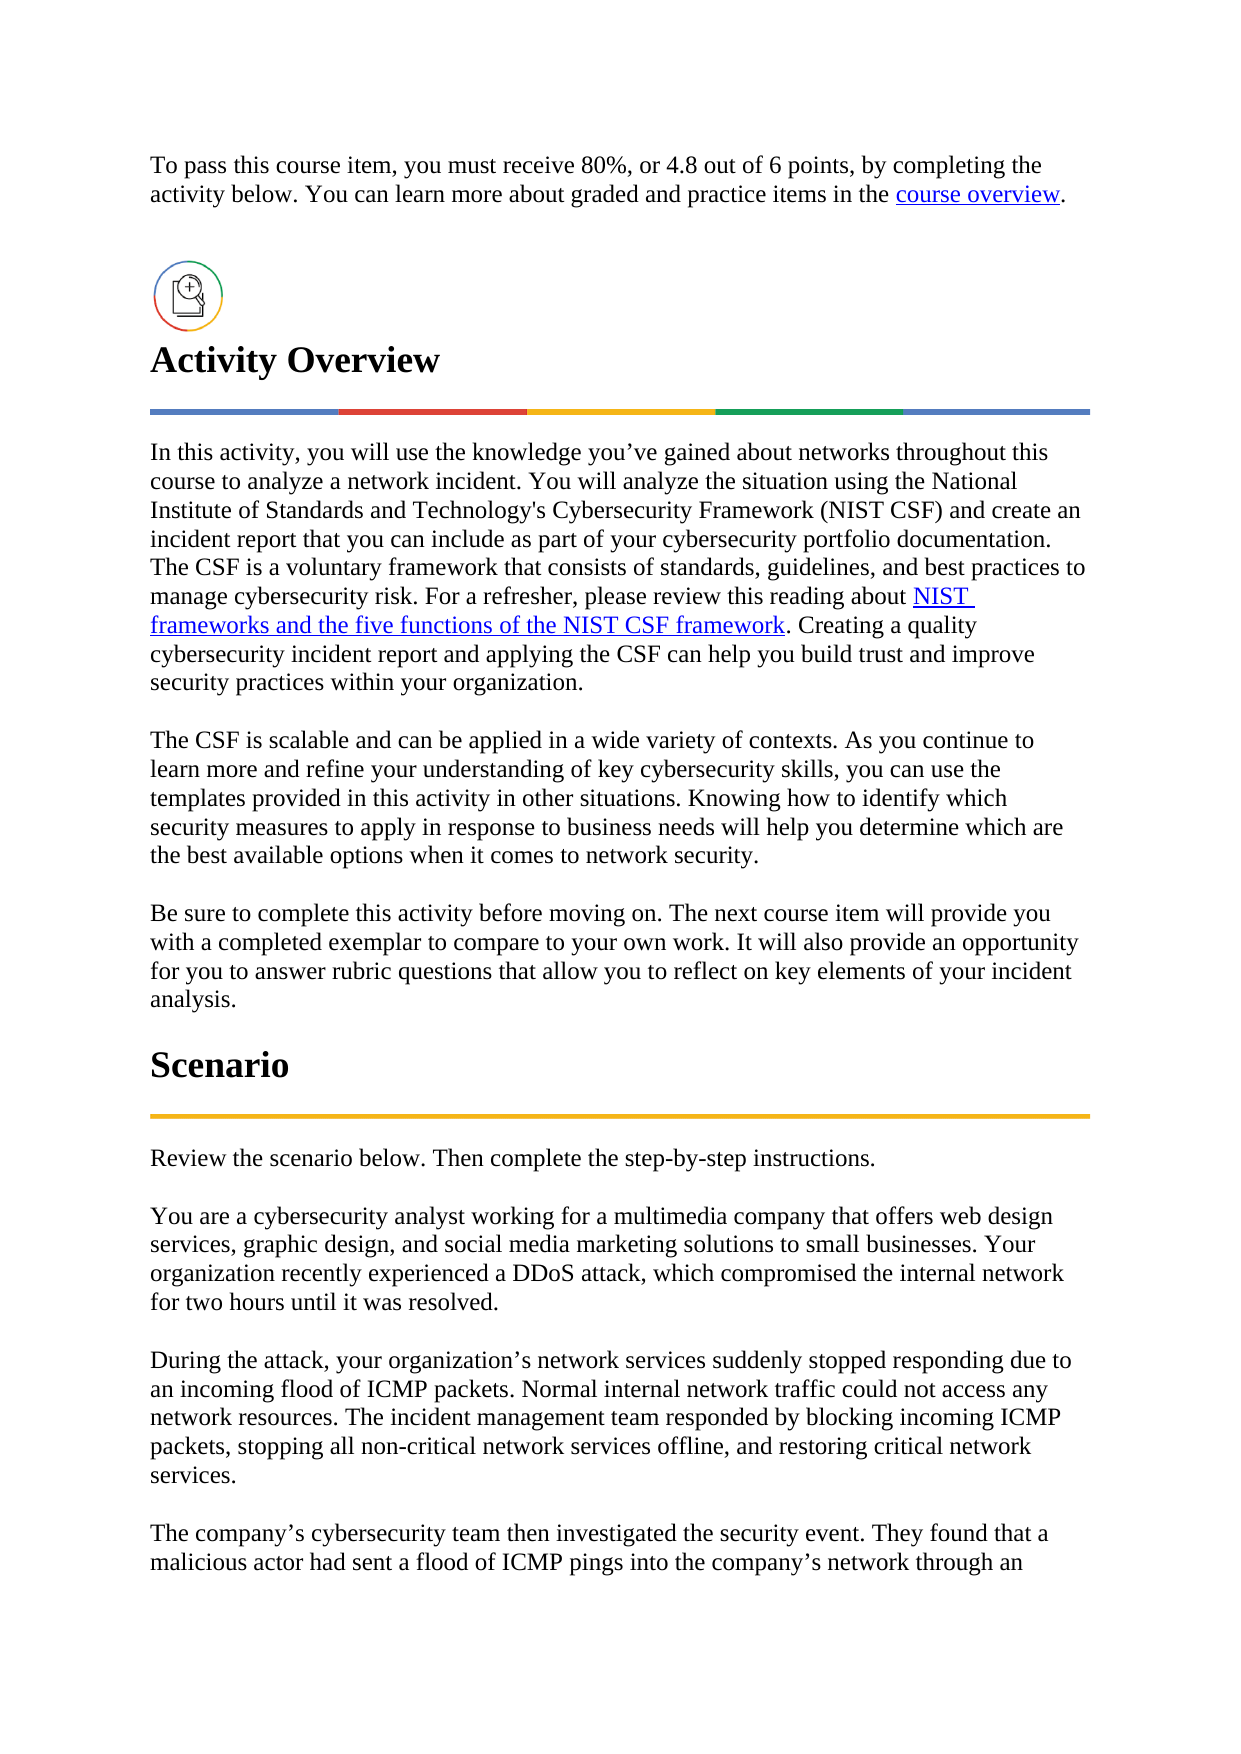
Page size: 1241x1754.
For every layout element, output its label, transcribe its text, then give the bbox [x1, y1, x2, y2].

text Be sure to complete this activity before moving on. The next course item will provide you with a completed exemplar to compare to your own work. It will also provide an opportunity for you to answer rubric questions that allow you to reflect on key elements of your incident analysis. [150, 898, 1090, 1013]
text Scenario [150, 1042, 1090, 1086]
text During the attack, your organization’s network services suddenly stopped responding due to an incoming flood of ICMP packets. Normal internal network traffic could not access any network resources. The incident management team responded by blocking incoming ICMP packets, stopping all non-critical network services offline, and restoring critical network services. [150, 1345, 1090, 1489]
text You are a cybersecurity analyst working for a multimedia company that offers web design services, graphic design, and social media marketing solutions to small businesses. Your organization recently experienced a DDoS attack, which compromised the internal network for two hours until it was resolved. [150, 1201, 1090, 1316]
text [150, 1518, 1090, 1575]
text Review the scenario below. Then complete the step-by-step instructions. [150, 1143, 1090, 1172]
picture [150, 409, 1091, 415]
picture [150, 236, 1091, 338]
text In this activity, you will use the knowledge you’ve gained about networks throughout this course to analyze a network incident. You will analyze the situation using the National Institute of Standards and Technology's Cybersecurity Framework (NIST CSF) and create an incident report that you can include as part of your cybersecurity portfolio documentation. The CSF is a voluntary framework that consists of standards, guidelines, and best practices to manage cybersecurity risk. For a refresher, please review this reading about NIST frameworks and the five functions of the NIST CSF framework. Creating a quality cybersecurity incident report and applying the CSF can help you build trust and improve security practices within your organization. [150, 437, 1090, 696]
text Activity Overview [150, 338, 1090, 380]
picture [150, 1114, 1091, 1119]
text The CSF is scalable and can be applied in a wide variety of contexts. As you continue to learn more and refine your understanding of key cybersecurity skills, you can use the templates provided in this activity in other situations. Knowing how to identify which security measures to apply in response to business needs will help you determine which are the best available options when it comes to network security. [150, 725, 1090, 869]
text To pass this course item, you must receive 80%, or 4.8 out of 6 points, by completing the activity below. You can learn more about graded and practice items in the course overview. [150, 150, 1090, 207]
